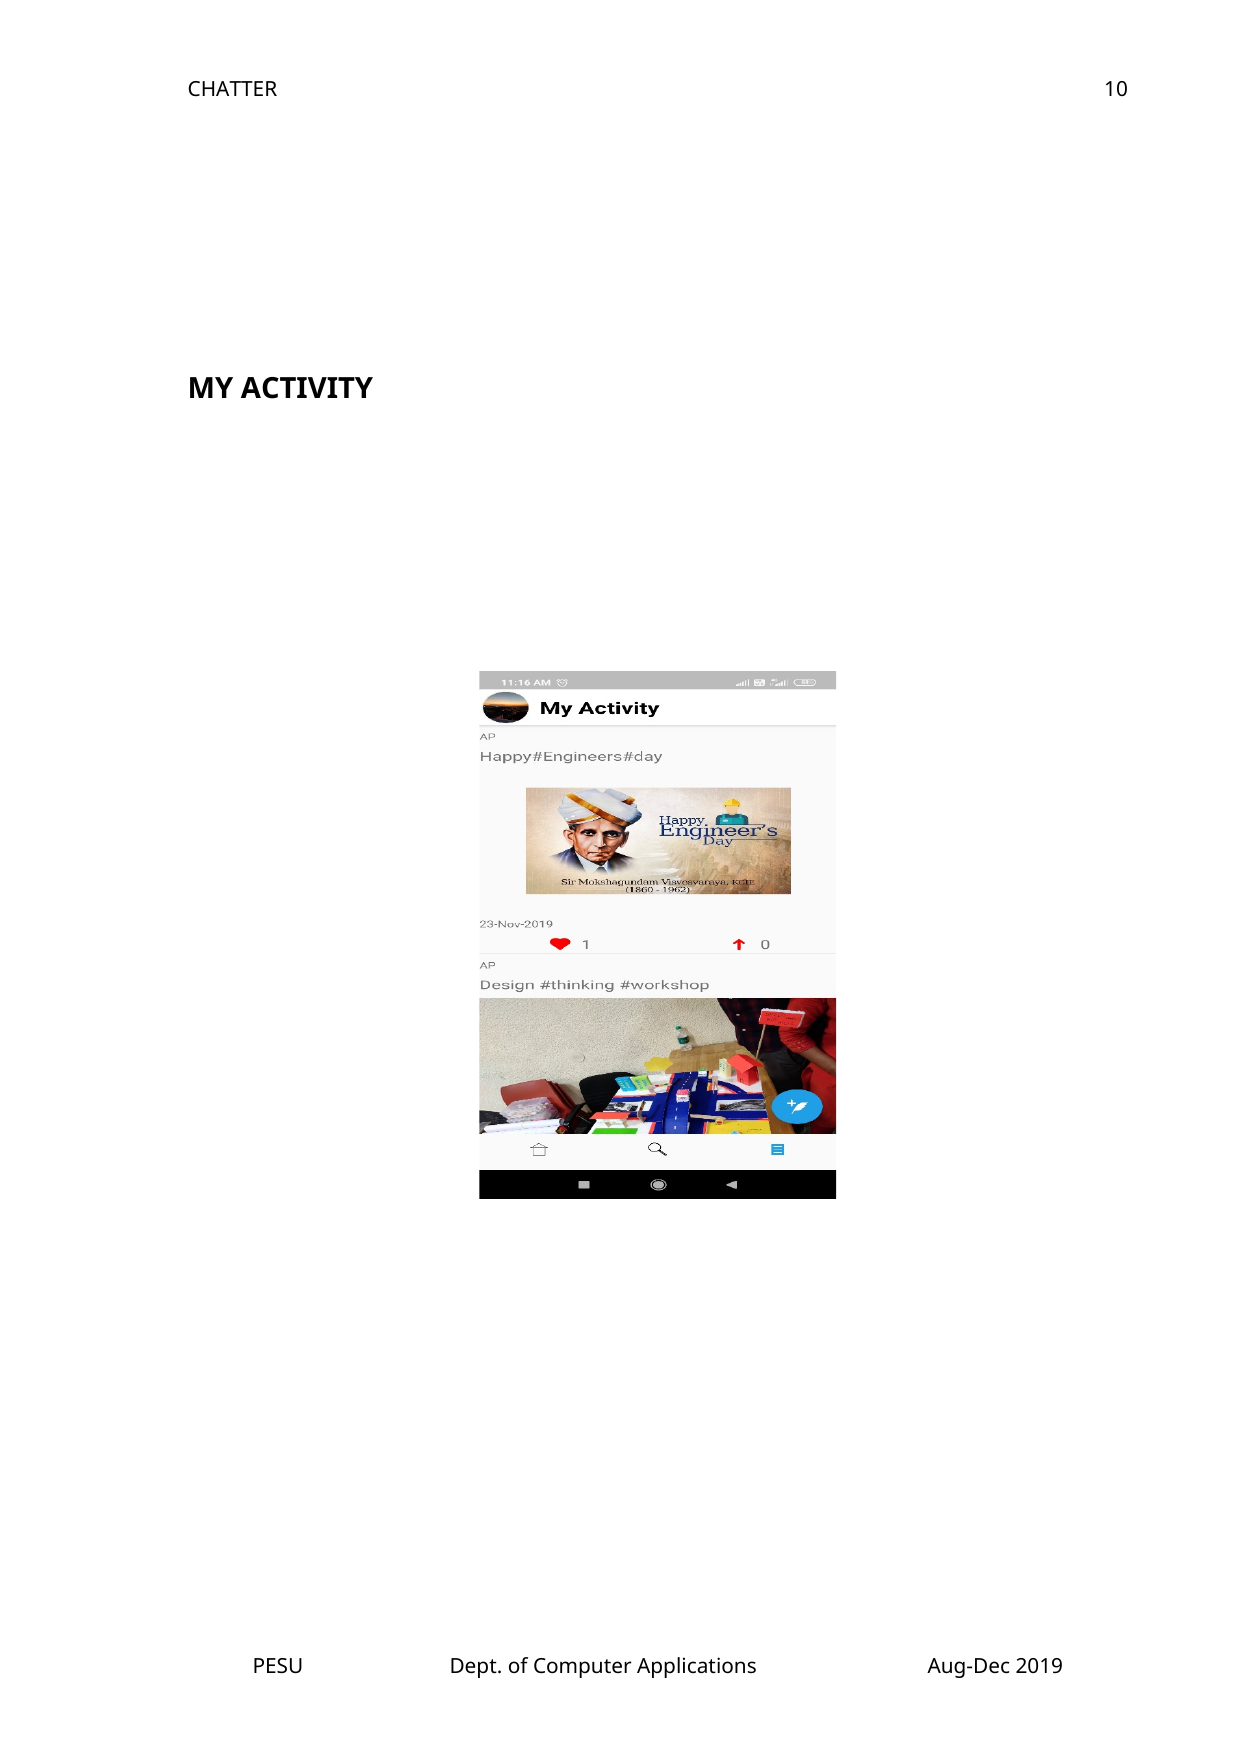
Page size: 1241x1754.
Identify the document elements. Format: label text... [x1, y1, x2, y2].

text MY ACTIVITY [187, 367, 1128, 407]
picture [479, 671, 837, 1199]
